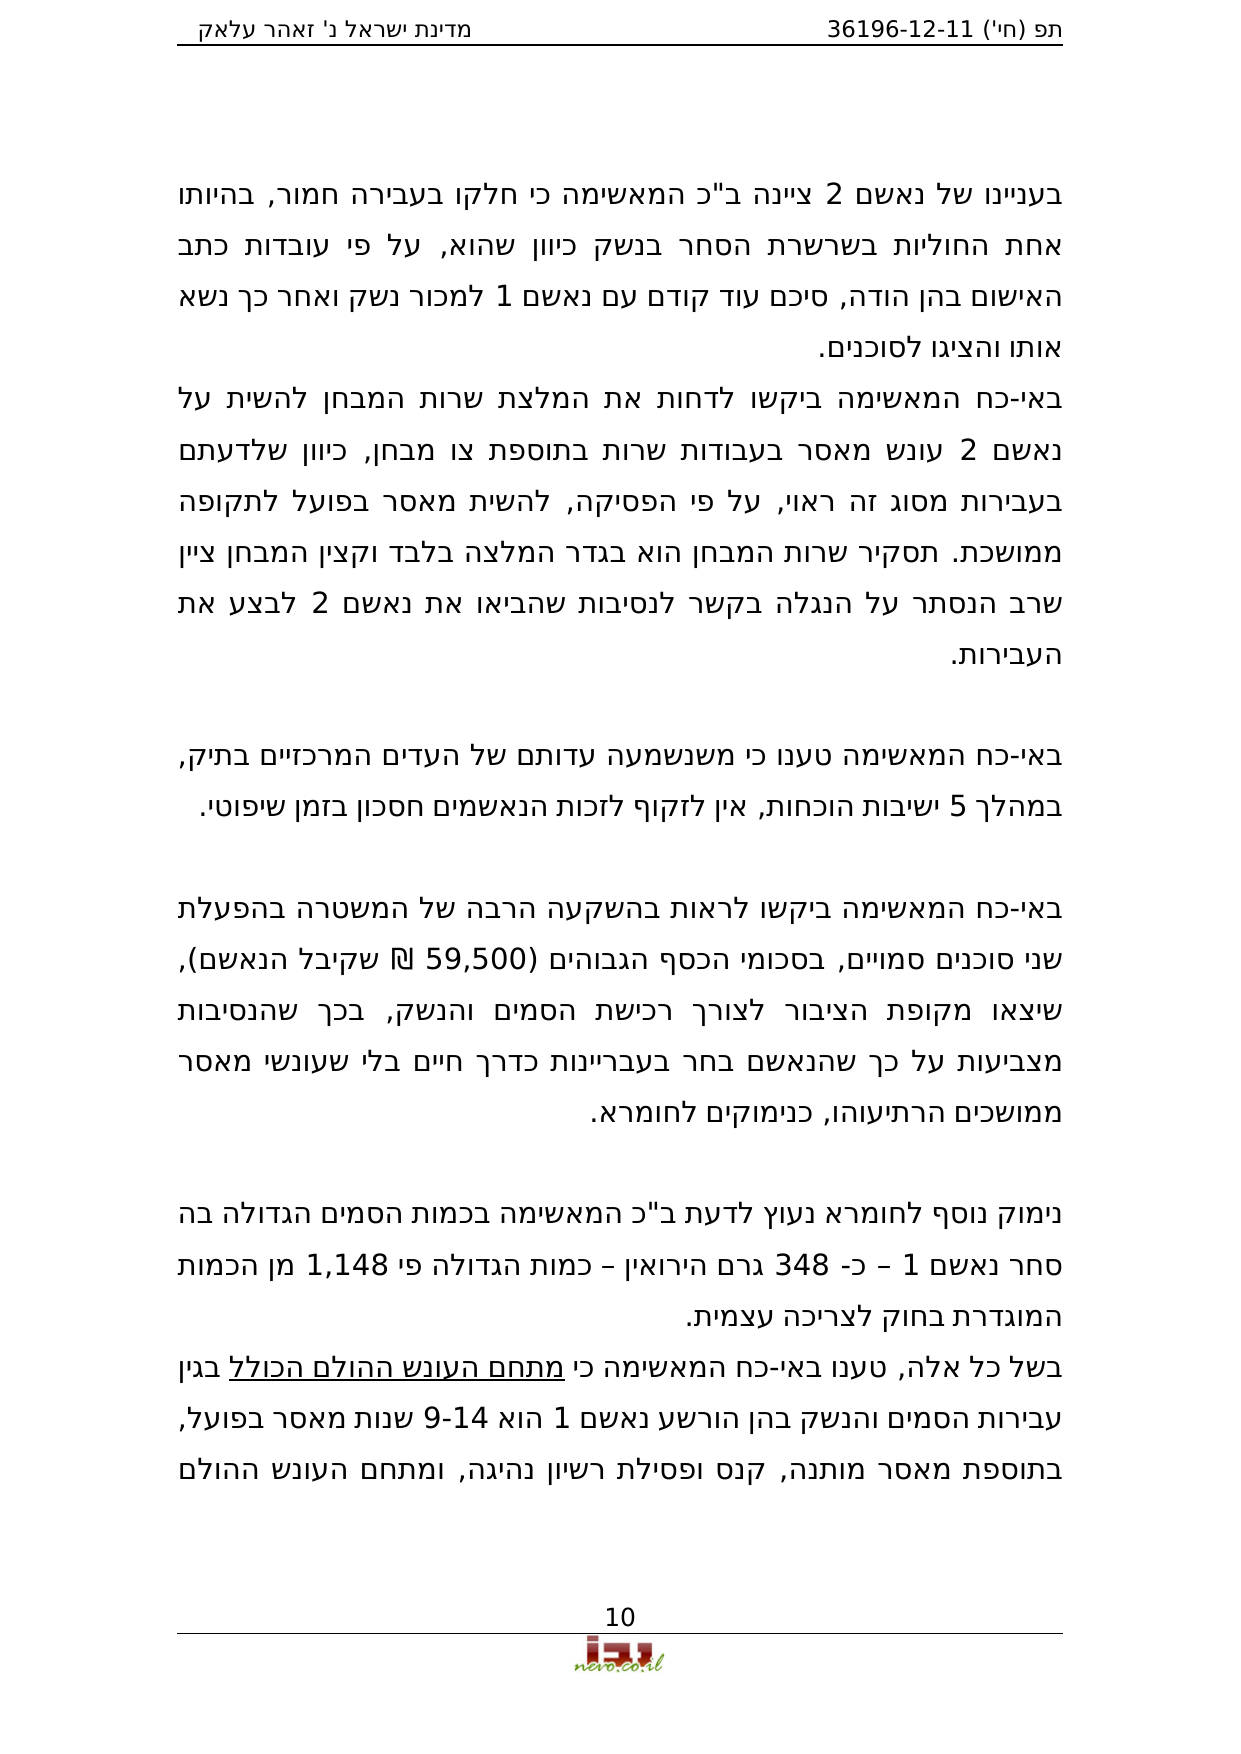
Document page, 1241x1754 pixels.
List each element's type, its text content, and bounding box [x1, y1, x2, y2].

text בעניינו של נאשם 2 ציינה ב"כ המאשימה כי חלקו בעבירה חמור, בהיותו אחת החוליות בשרשרת הסחר בנשק כיוון שהוא, על פי עובדות כתב האישום בהן הודה, סיכם עוד קודם עם נאשם 1 למכור נשק ואחר כך נשא אותו והציגו לסוכנים. [177, 177, 1063, 364]
text באי-כח המאשימה ביקשו לדחות את המלצת שרות המבחן להשית על נאשם 2 עונש מאסר בעבודות שרות בתוספת צו מבחן, כיוון שלדעתם בעבירות מסוג זה ראוי, על פי הפסיקה, להשית מאסר בפועל לתקופה ממושכת. תסקיר שרות המבחן הוא בגדר המלצה בלבד וקצין המבחן ציין שרב הנסתר על הנגלה בקשר לנסיבות שהביאו את נאשם 2 לבצע את העבירות. [177, 382, 1063, 671]
picture [574, 1635, 666, 1673]
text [177, 1350, 1063, 1486]
text באי-כח המאשימה ביקשו לראות בהשקעה הרבה של המשטרה בהפעלת שני סוכנים סמויים, בסכומי הכסף הגבוהים (59,500 ₪ שקיבל הנאשם), שיצאו מקופת הציבור לצורך רכישת הסמים והנשק, בכך שהנסיבות מצביעות על כך שהנאשם בחר בעבריינות כדרך חיים בלי שעונשי מאסר ממושכים הרתיעוהו, כנימוקים לחומרא. [177, 891, 1063, 1129]
text באי-כח המאשימה טענו כי משנשמעה עדותם של העדים המרכזיים בתיק, במהלך 5 ישיבות הוכחות, אין לזקוף לזכות הנאשמים חסכון בזמן שיפוטי. [177, 738, 1063, 823]
text נימוק נוסף לחומרא נעוץ לדעת ב"כ המאשימה בכמות הסמים הגדולה בה סחר נאשם 1 – כ- 348 גרם הירואין – כמות הגדולה פי 1,148 מן הכמות המוגדרת בחוק לצריכה עצמית. [177, 1197, 1063, 1333]
